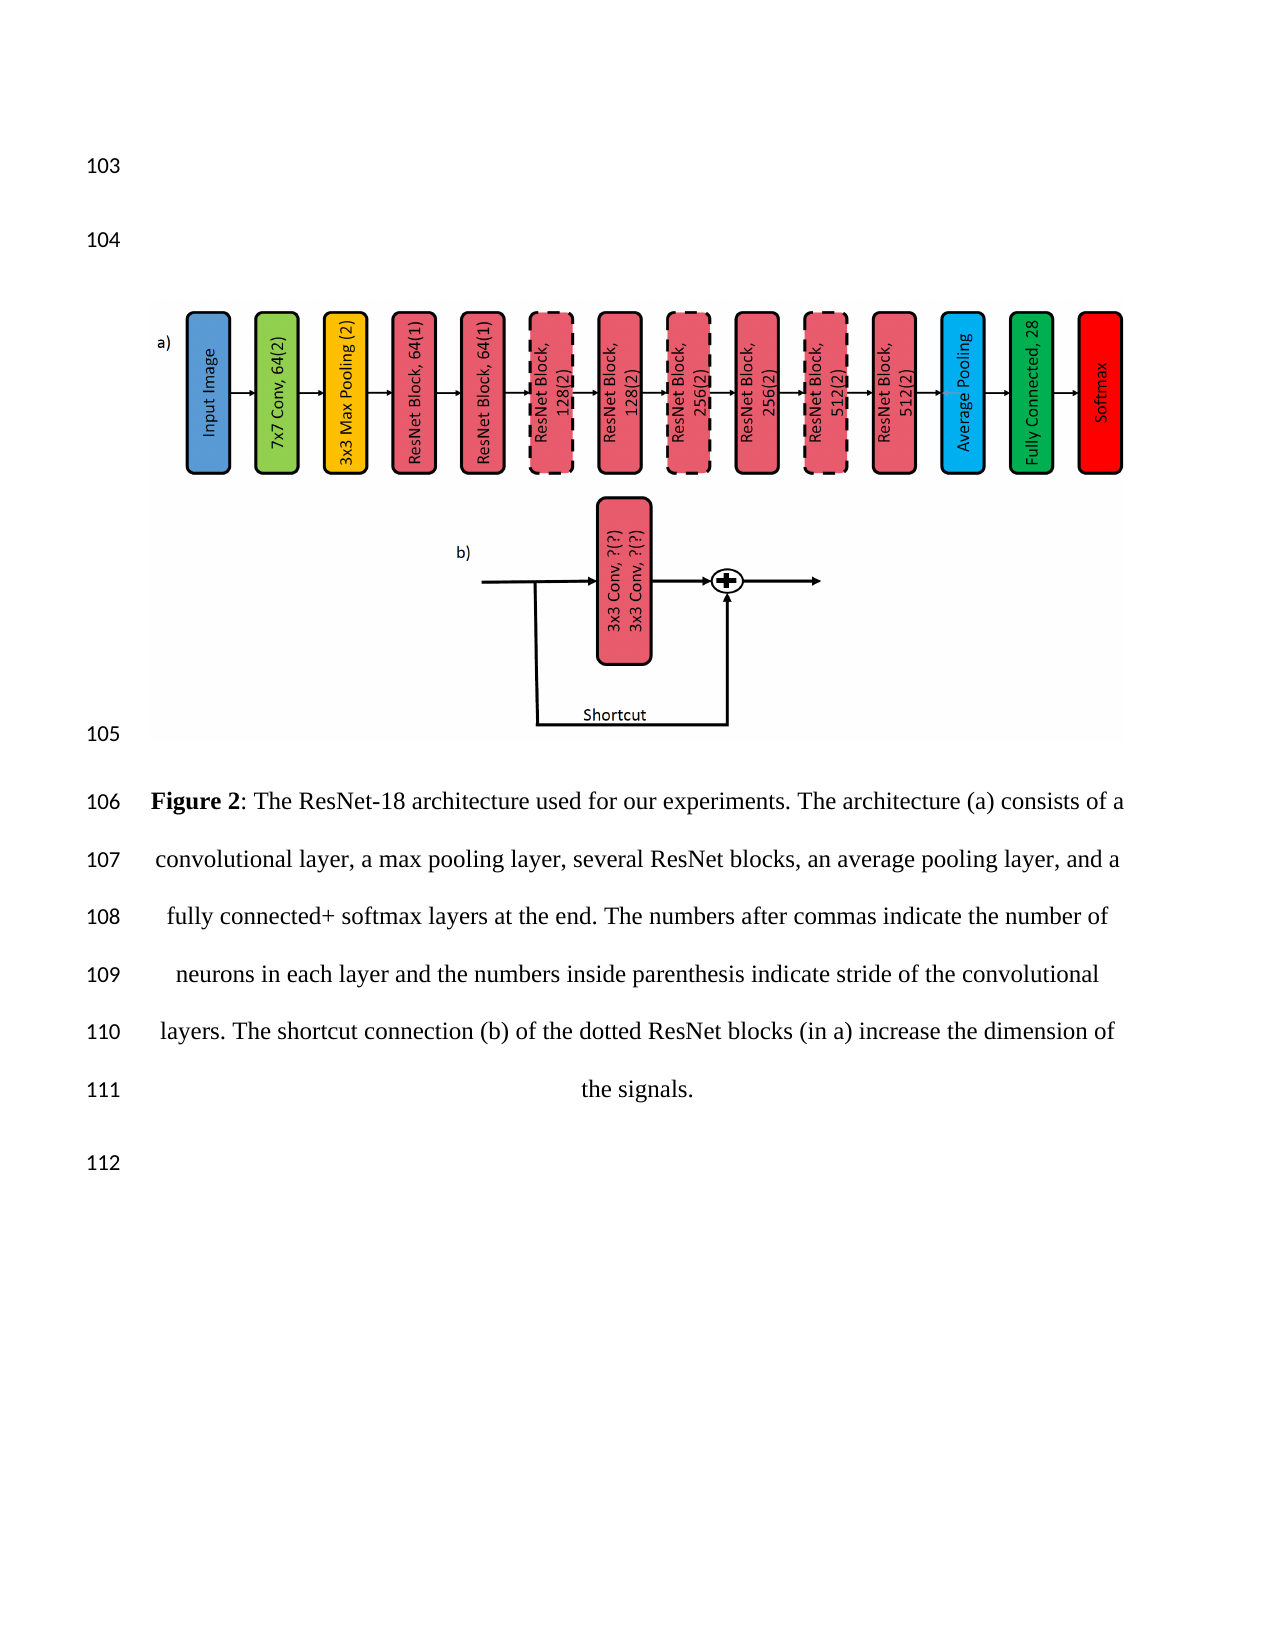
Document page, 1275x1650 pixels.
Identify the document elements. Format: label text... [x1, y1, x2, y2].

text Figure 2: The ResNet-18 architecture used for our experiments. The architecture (a) consists of a convolutional layer, a max pooling layer, several ResNet blocks, an average pooling layer, and a fully connected+ softmax layers at the end. The numbers after commas indicate the number of neurons in each layer and the numbers inside parenthesis indicate stride of the convolutional layers. The shortcut connection (b) of the dotted ResNet blocks (in a) increase the dimension of the signals. [150, 786, 1125, 1102]
